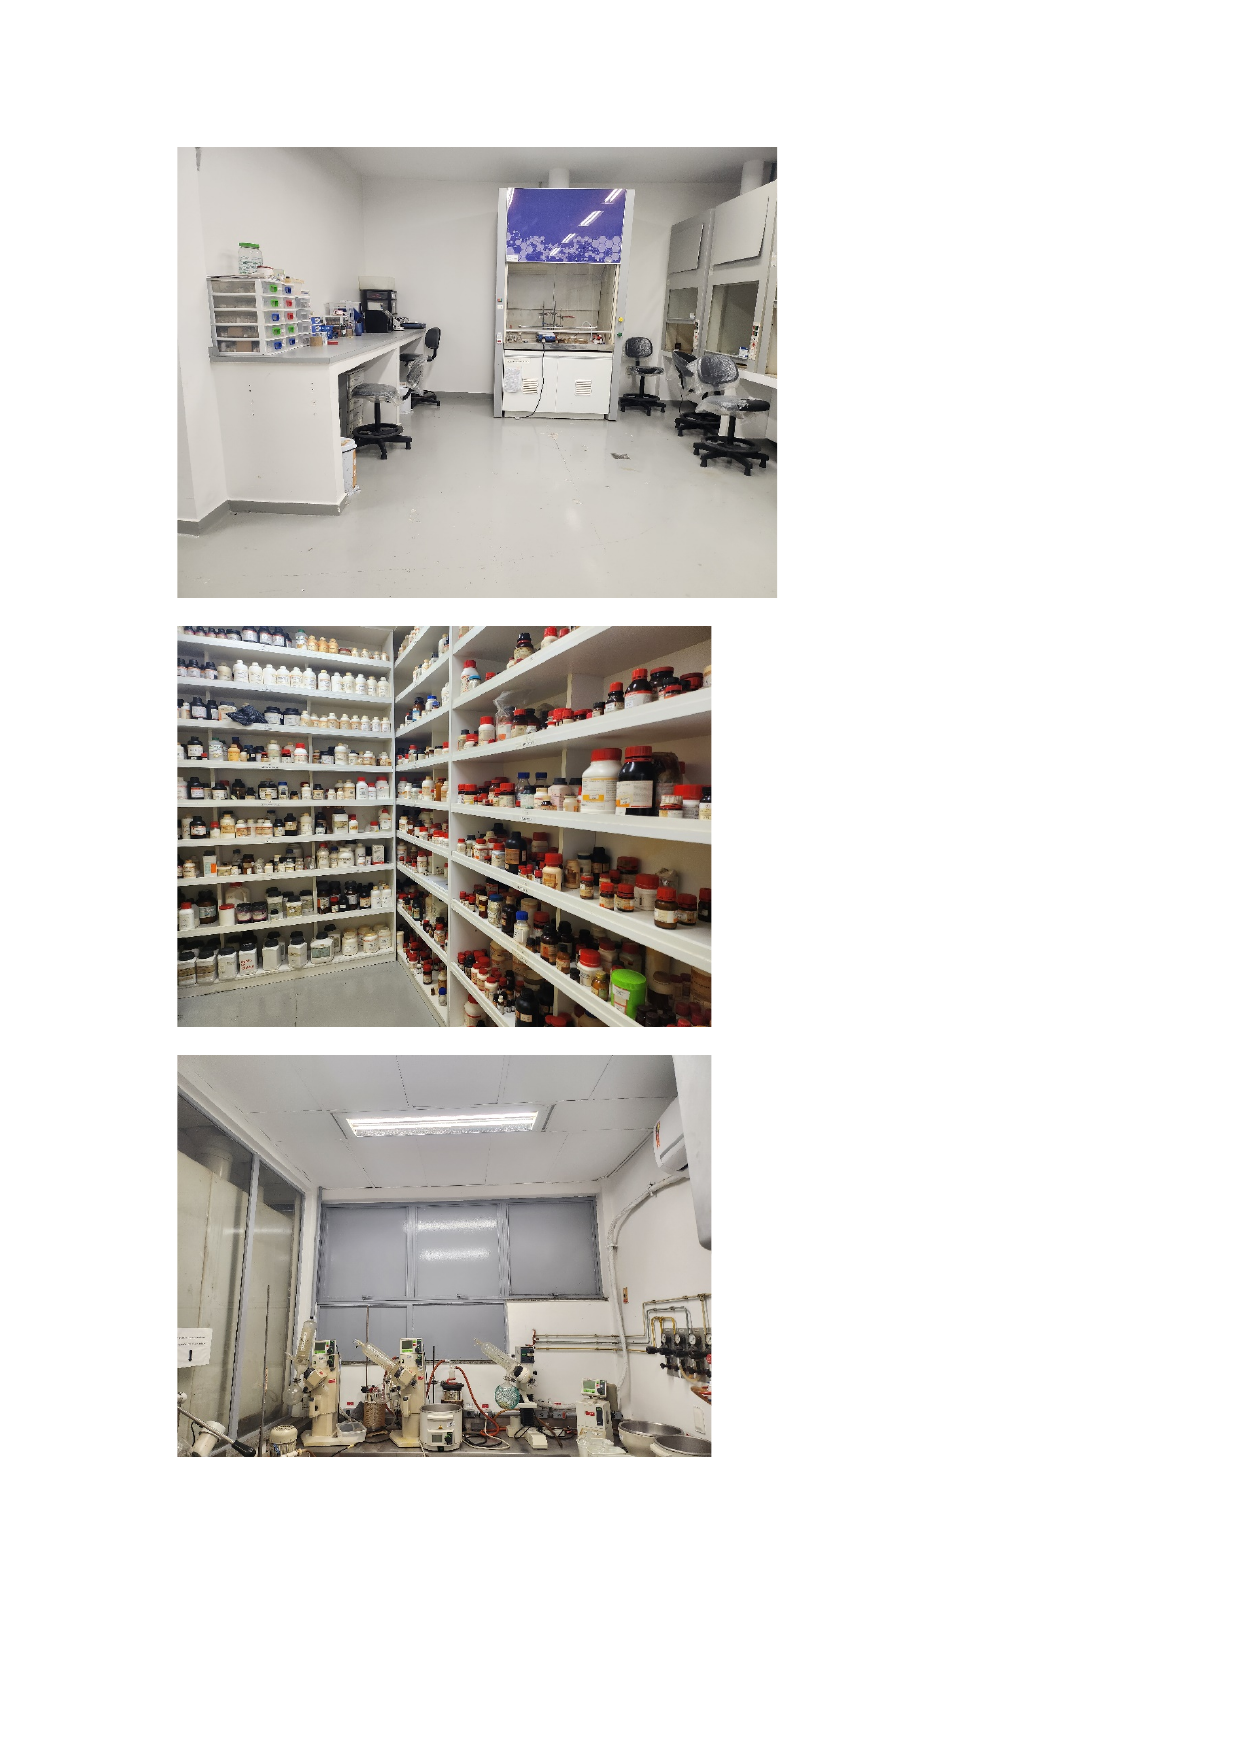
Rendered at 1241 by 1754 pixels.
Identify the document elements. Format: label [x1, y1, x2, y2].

picture [177, 626, 712, 1027]
picture [177, 147, 778, 598]
picture [177, 1055, 712, 1457]
